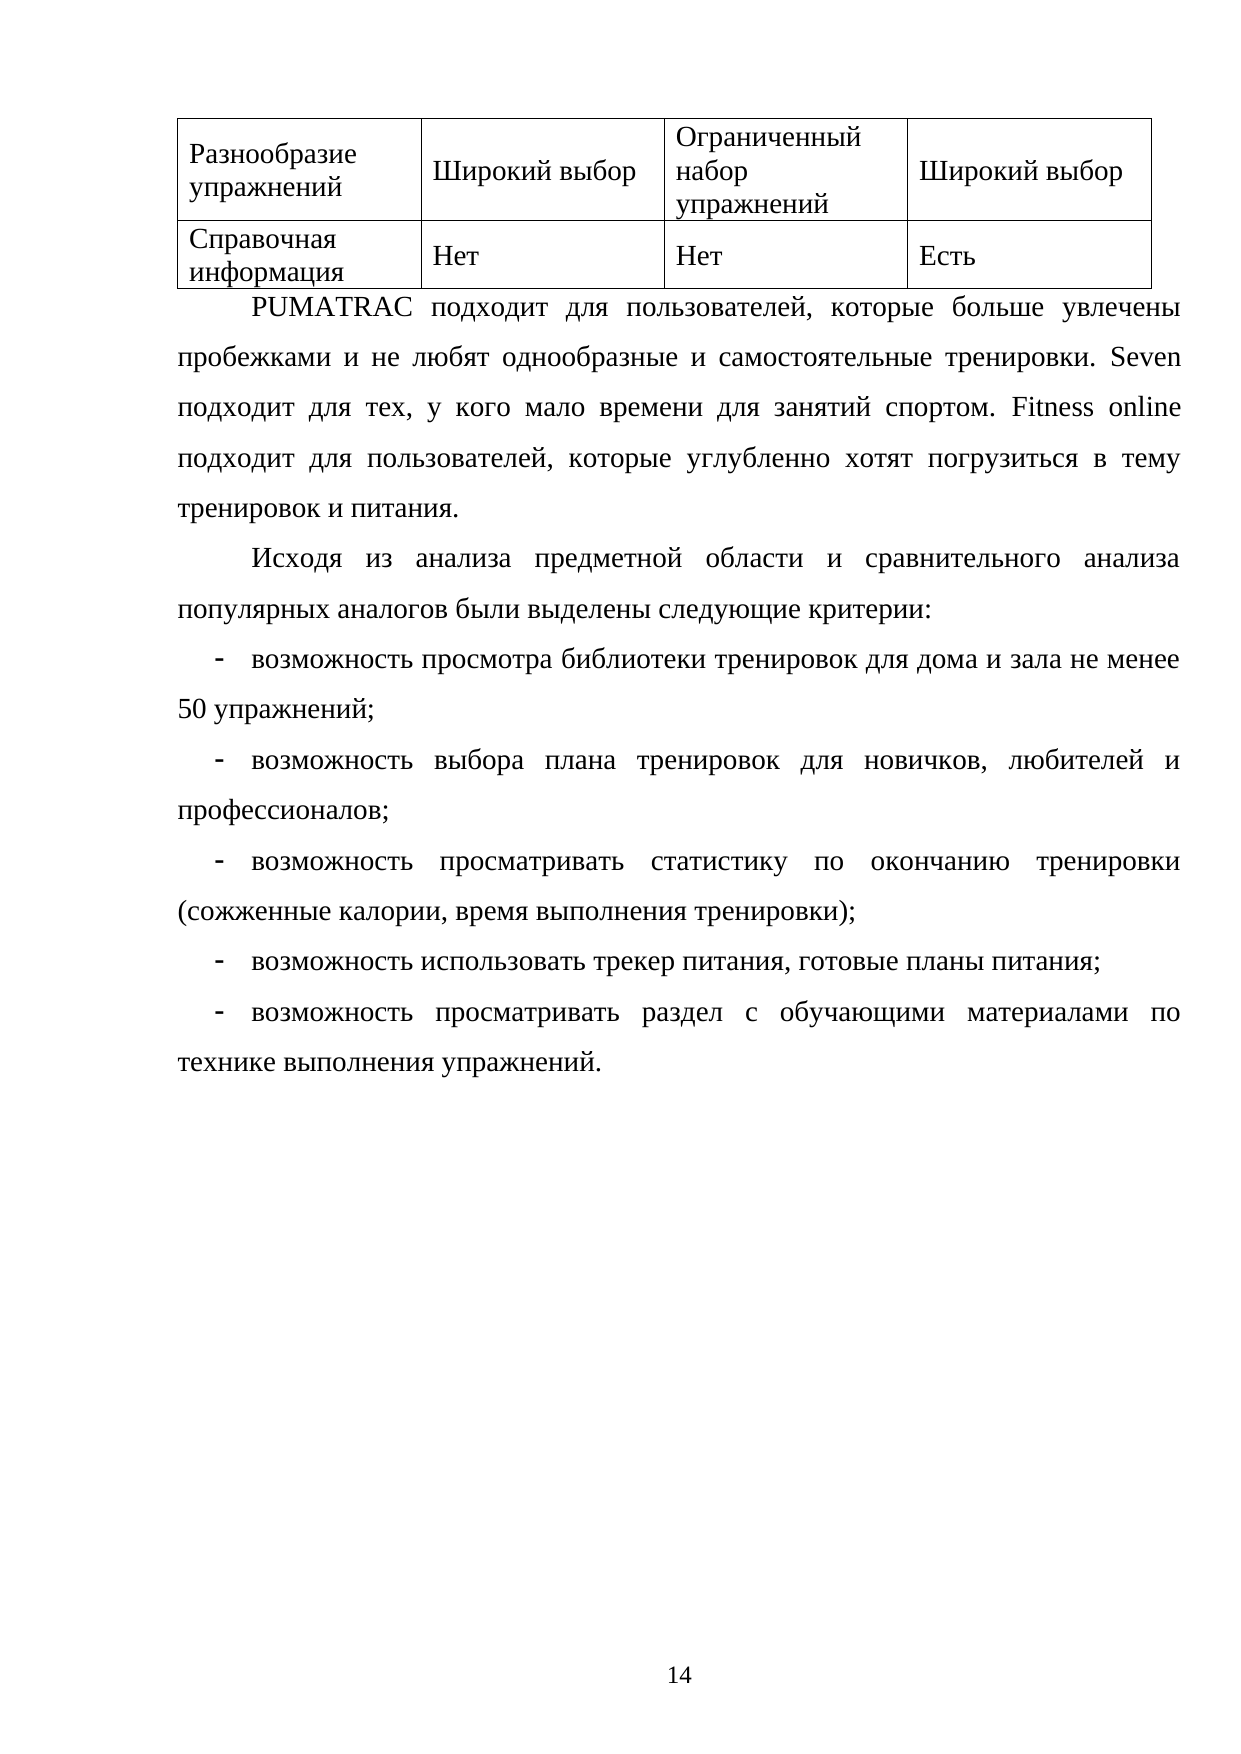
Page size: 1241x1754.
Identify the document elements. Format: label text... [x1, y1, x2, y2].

table_cell Ограниченный набор упражнений [665, 119, 907, 220]
list возможность просмотра библиотеки тренировок для дома и зала не менее 50 упражнений; [177, 641, 1181, 725]
list возможность просматривать раздел с обучающими материалами по технике выполнения упражнений. [177, 994, 1181, 1078]
table_cell Разнообразие упражнений [178, 119, 421, 220]
text PUMATRAC подходит для пользователей, которые больше увлечены пробежками и не любят однообразные и самостоятельные тренировки. Seven подходит для тех, у кого мало времени для занятий спортом. Fitness online подходит для пользователей, которые углубленно хотят погрузиться в тему тренировок и питания. [177, 289, 1181, 524]
list возможность использовать трекер питания, готовые планы питания; [177, 943, 1181, 977]
table_cell Широкий выбор [422, 119, 664, 220]
table_cell Справочная информация [178, 221, 421, 288]
table_cell Нет [665, 221, 907, 288]
text Исходя из анализа предметной области и сравнительного анализа популярных аналогов были выделены следующие критерии: [177, 541, 1181, 624]
table_cell Есть [908, 221, 1151, 288]
list возможность выбора плана тренировок для новичков, любителей и профессионалов; [177, 742, 1181, 826]
table_cell Нет [422, 221, 664, 288]
table_cell Широкий выбор [908, 119, 1151, 220]
list возможность просматривать статистику по окончанию тренировки (сожженные калории, время выполнения тренировки); [177, 843, 1181, 927]
